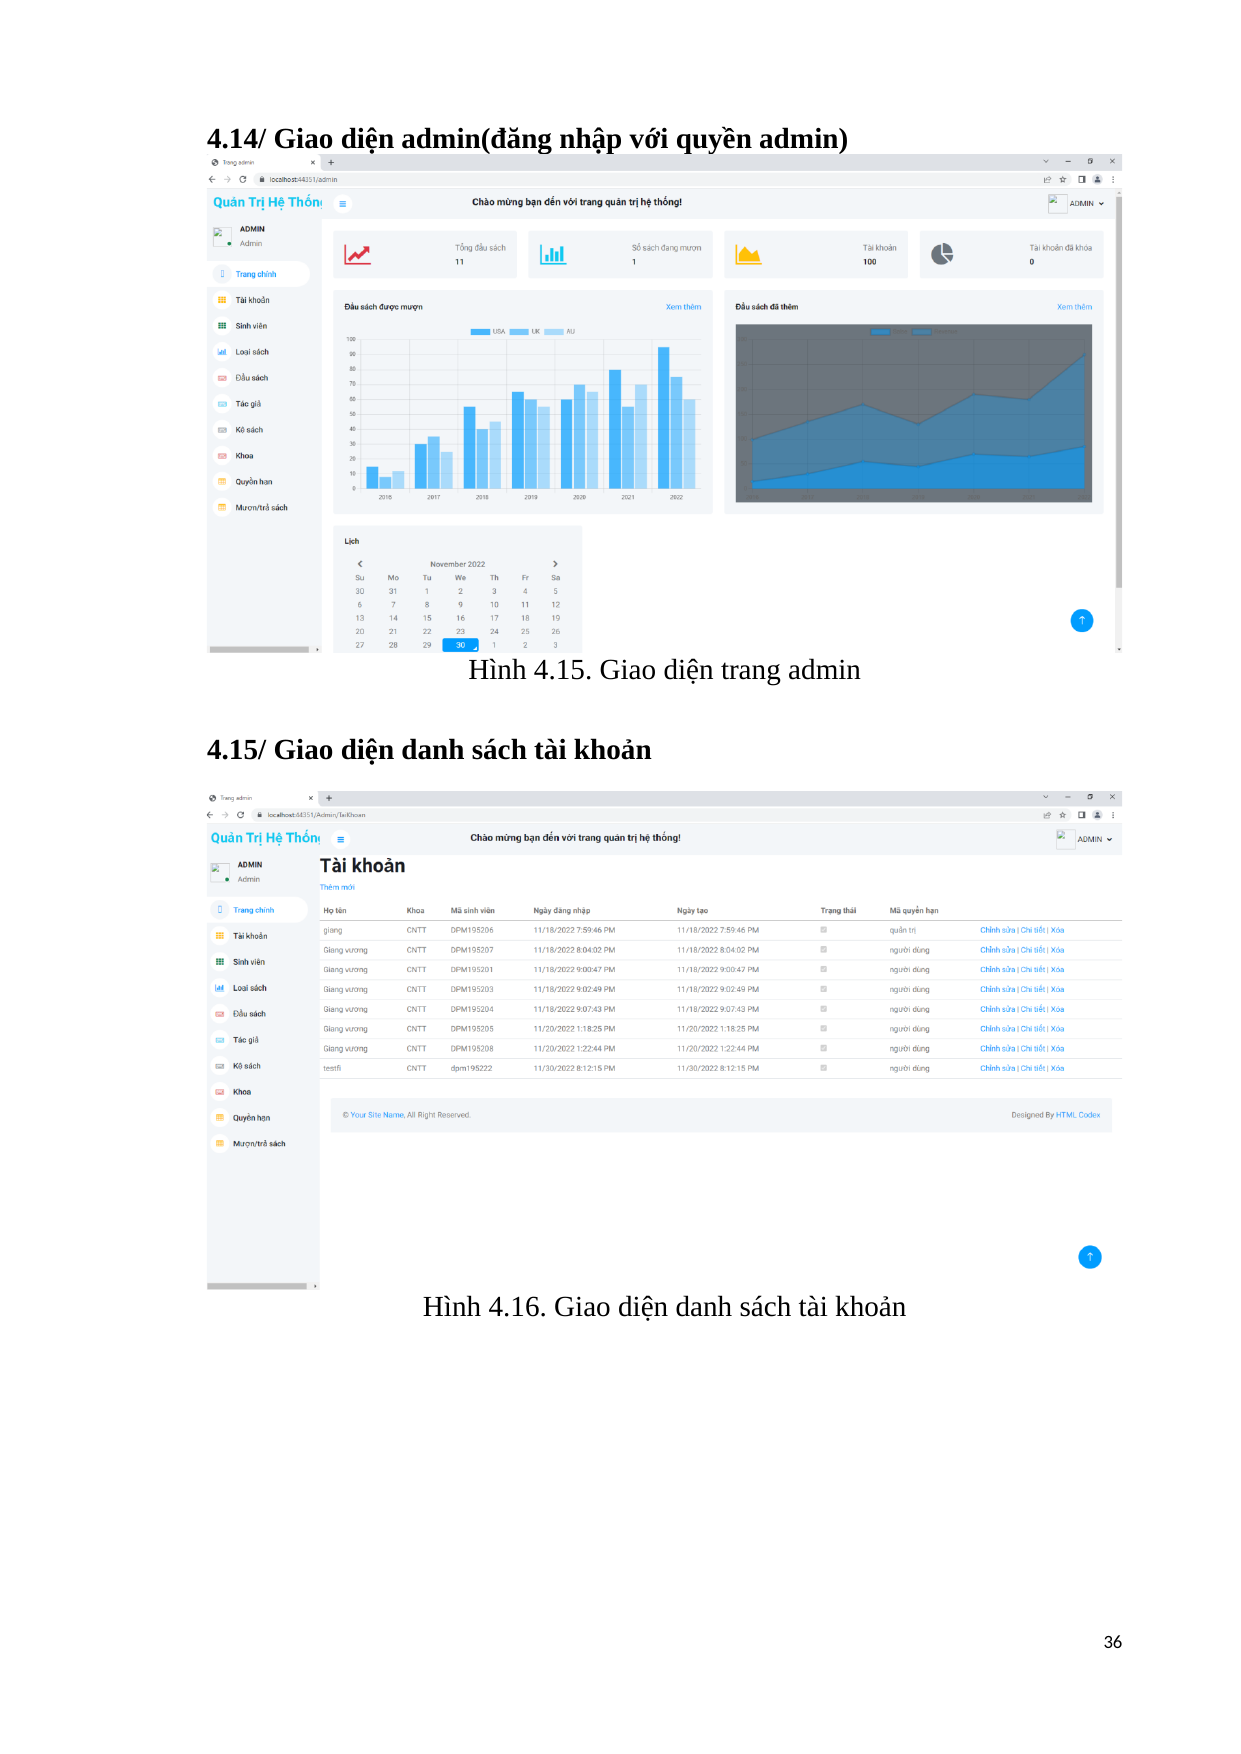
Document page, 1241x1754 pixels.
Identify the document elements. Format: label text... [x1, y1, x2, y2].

picture [206, 791, 1123, 1290]
subtitle 4.14/ Giao diện admin(đăng nhập với quyền admin) [207, 121, 1122, 154]
picture [206, 154, 1123, 653]
text Hình 4.15. Giao diện trang admin [207, 653, 1122, 686]
subtitle 4.15/ Giao diện danh sách tài khoản [207, 732, 1122, 766]
text Hình 4.16. Giao diện danh sách tài khoản [207, 1290, 1122, 1323]
